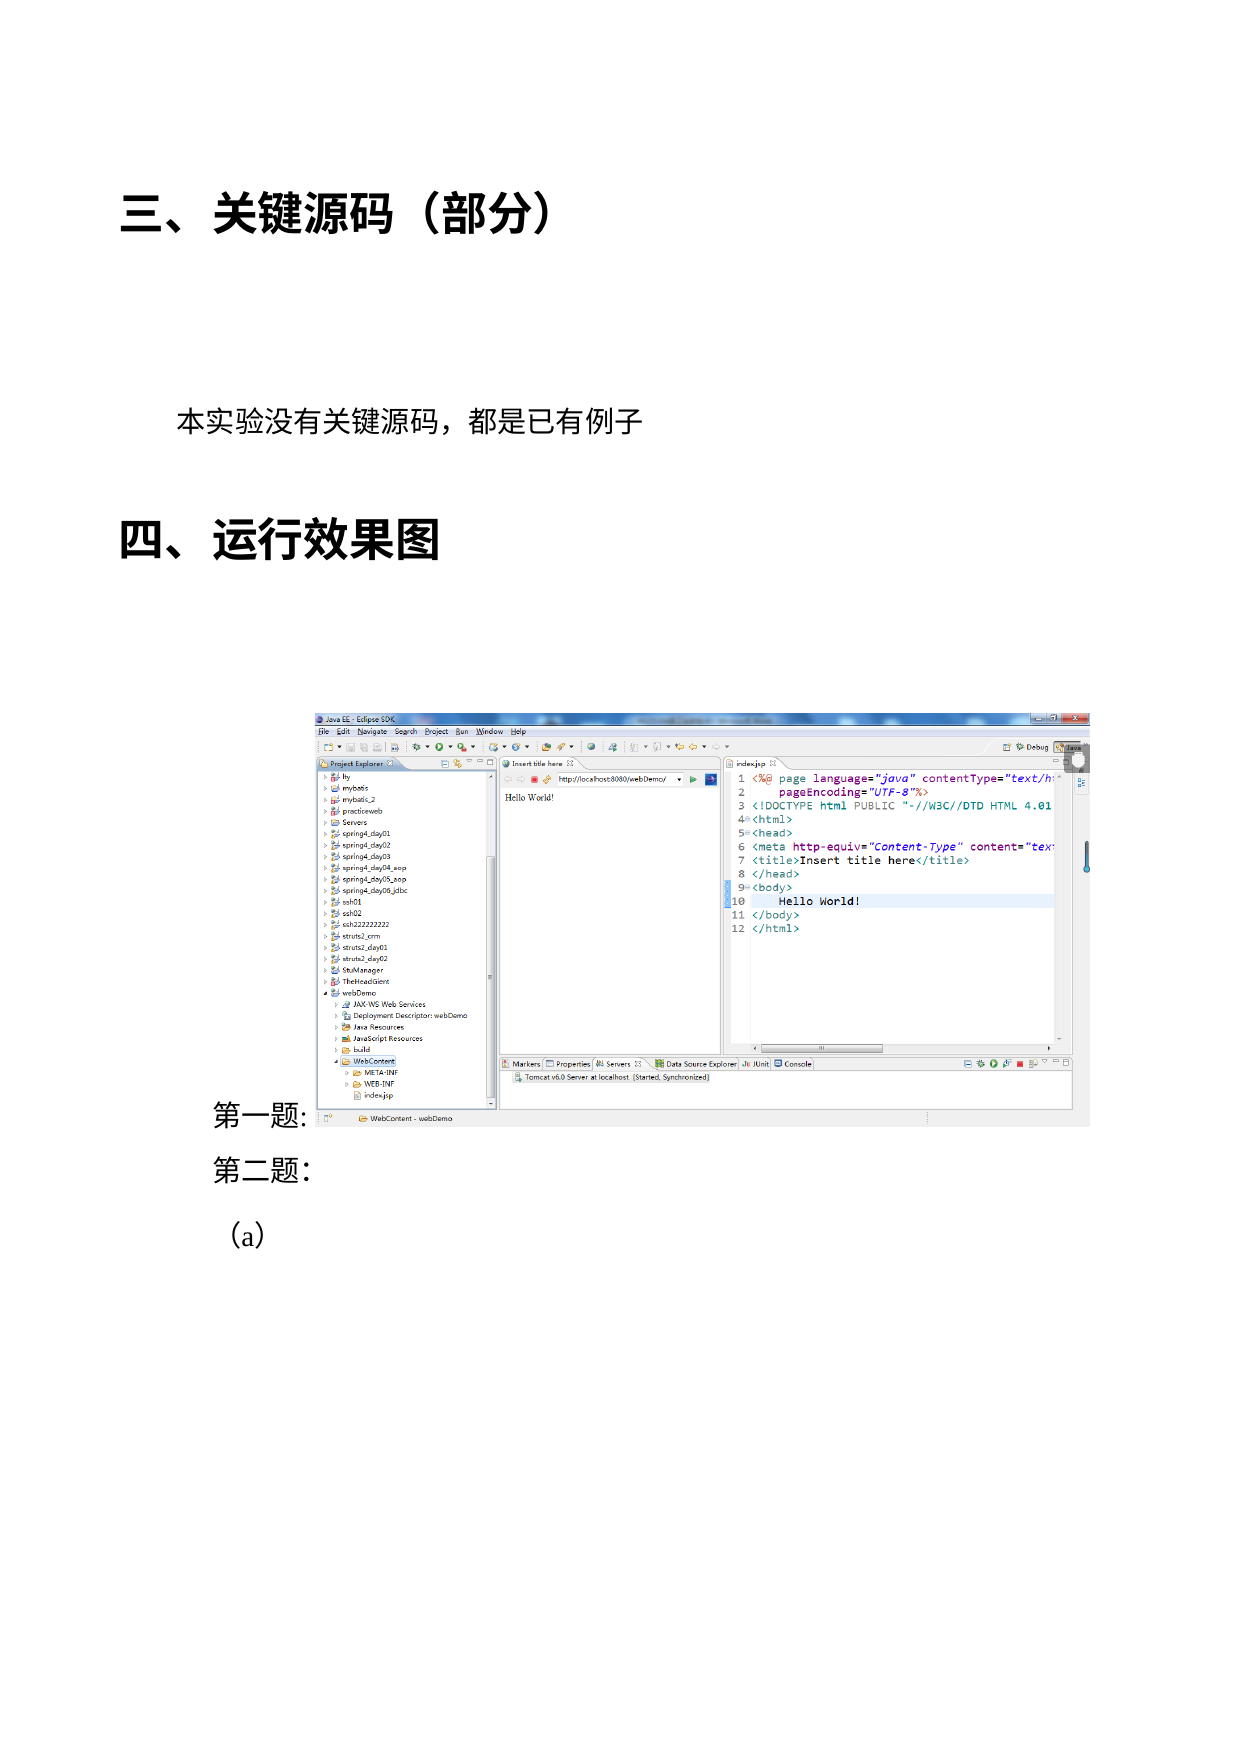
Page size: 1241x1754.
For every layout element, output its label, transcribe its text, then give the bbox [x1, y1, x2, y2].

subtitle 关键源码（部分） [118, 162, 1093, 259]
picture [314, 713, 1090, 1127]
list （a） [212, 1201, 1093, 1266]
list 第二题： [212, 1136, 1093, 1201]
list 本实验没有关键源码，都是已有例子 [118, 387, 1093, 452]
subtitle 运行效果图 [118, 488, 1093, 585]
